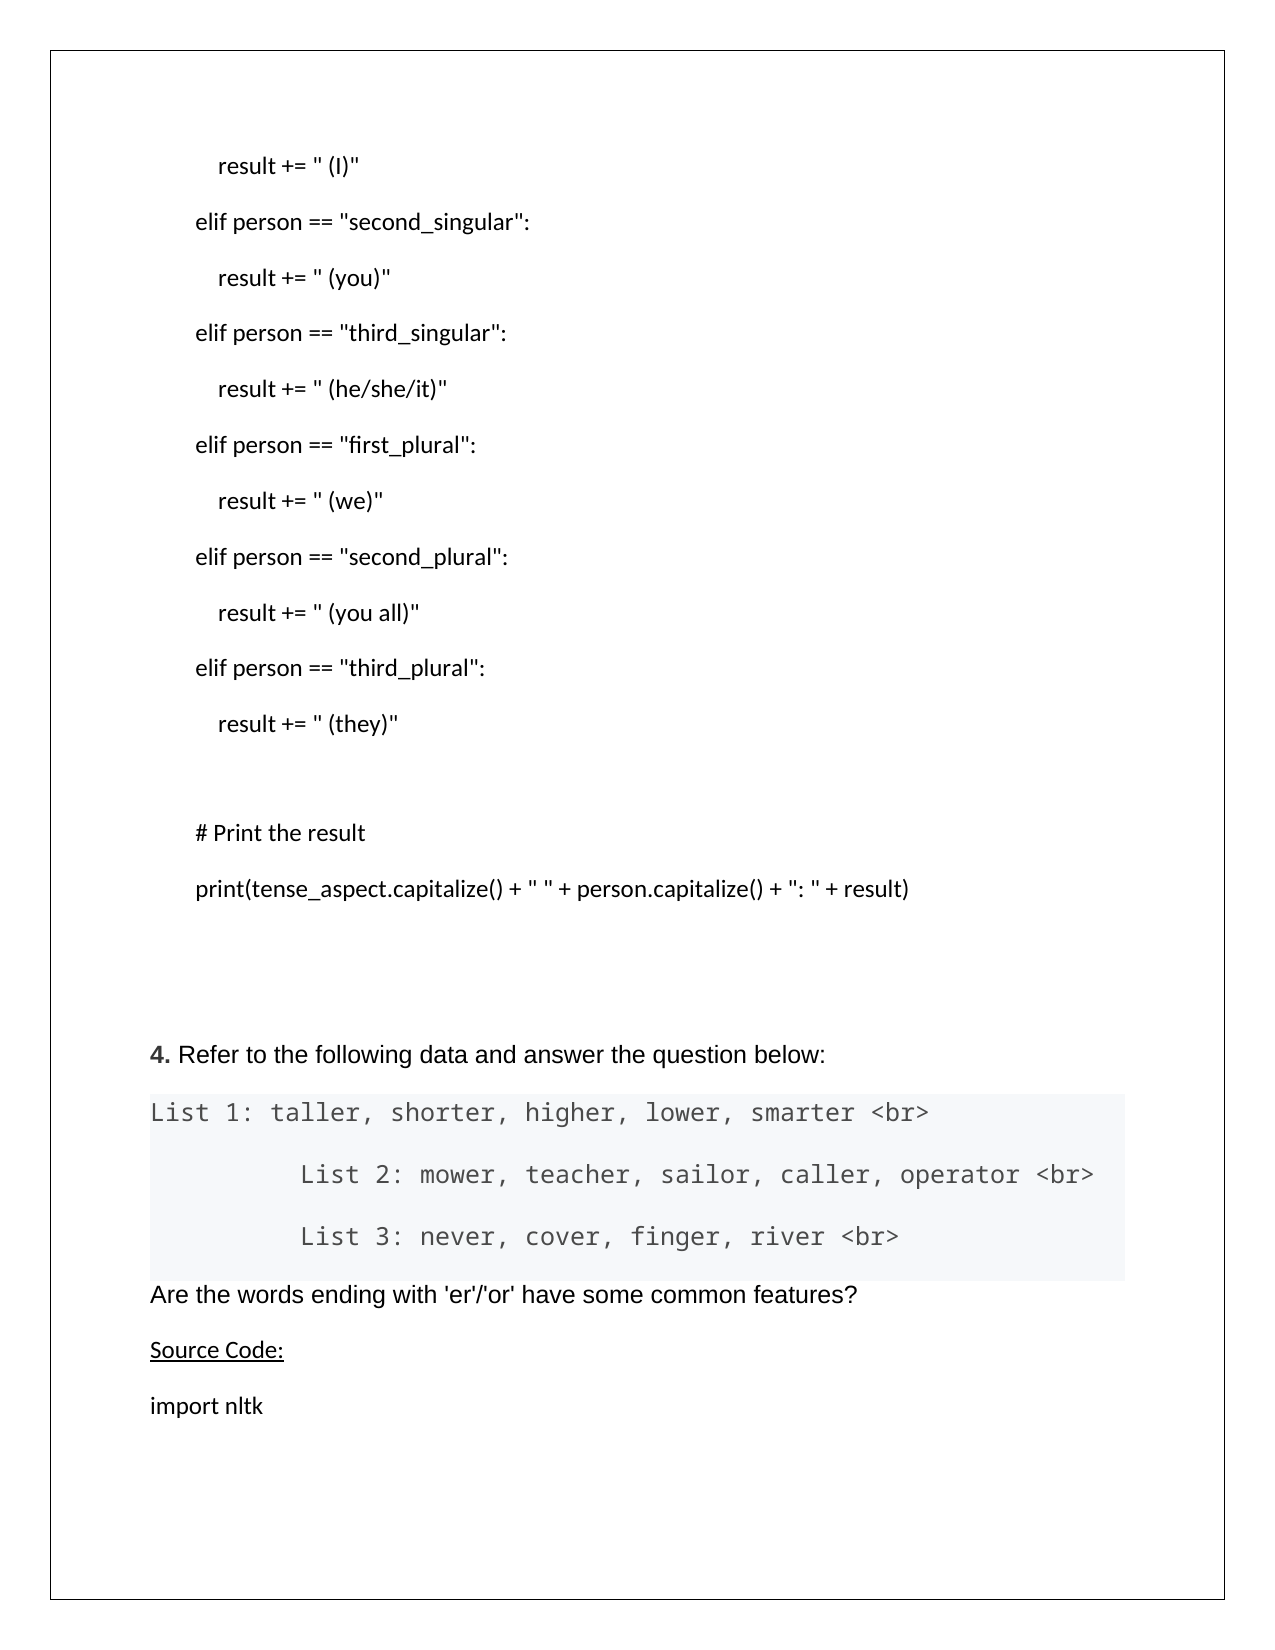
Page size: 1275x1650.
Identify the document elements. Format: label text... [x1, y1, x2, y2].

text result += " (you)" [150, 262, 1125, 292]
text elif person == "second_singular": [150, 206, 1125, 236]
text import nltk [150, 1390, 1125, 1421]
text List 1: taller, shorter, higher, lower, smarter <br> [150, 1094, 1125, 1128]
text # Print the result [150, 817, 1125, 848]
text result += " (you all)" [150, 597, 1125, 627]
text Source Code: [150, 1334, 1125, 1365]
text result += " (I)" [150, 150, 1125, 181]
text elif person == "first_plural": [150, 429, 1125, 460]
text 4. Refer to the following data and answer the question below: [150, 1041, 1125, 1069]
text elif person == "second_plural": [150, 541, 1125, 571]
text List 3: never, cover, finger, river <br> [150, 1218, 1125, 1252]
text result += " (we)" [150, 485, 1125, 516]
text elif person == "third_plural": [150, 652, 1125, 683]
text Are the words ending with 'er'/'or' have some common features? [150, 1281, 1125, 1309]
text result += " (they)" [150, 708, 1125, 739]
text print(tense_aspect.capitalize() + " " + person.capitalize() + ": " + result) [150, 873, 1125, 903]
text result += " (he/she/it)" [150, 373, 1125, 404]
text elif person == "third_singular": [150, 317, 1125, 348]
text List 2: mower, teacher, sailor, caller, operator <br> [150, 1156, 1125, 1190]
